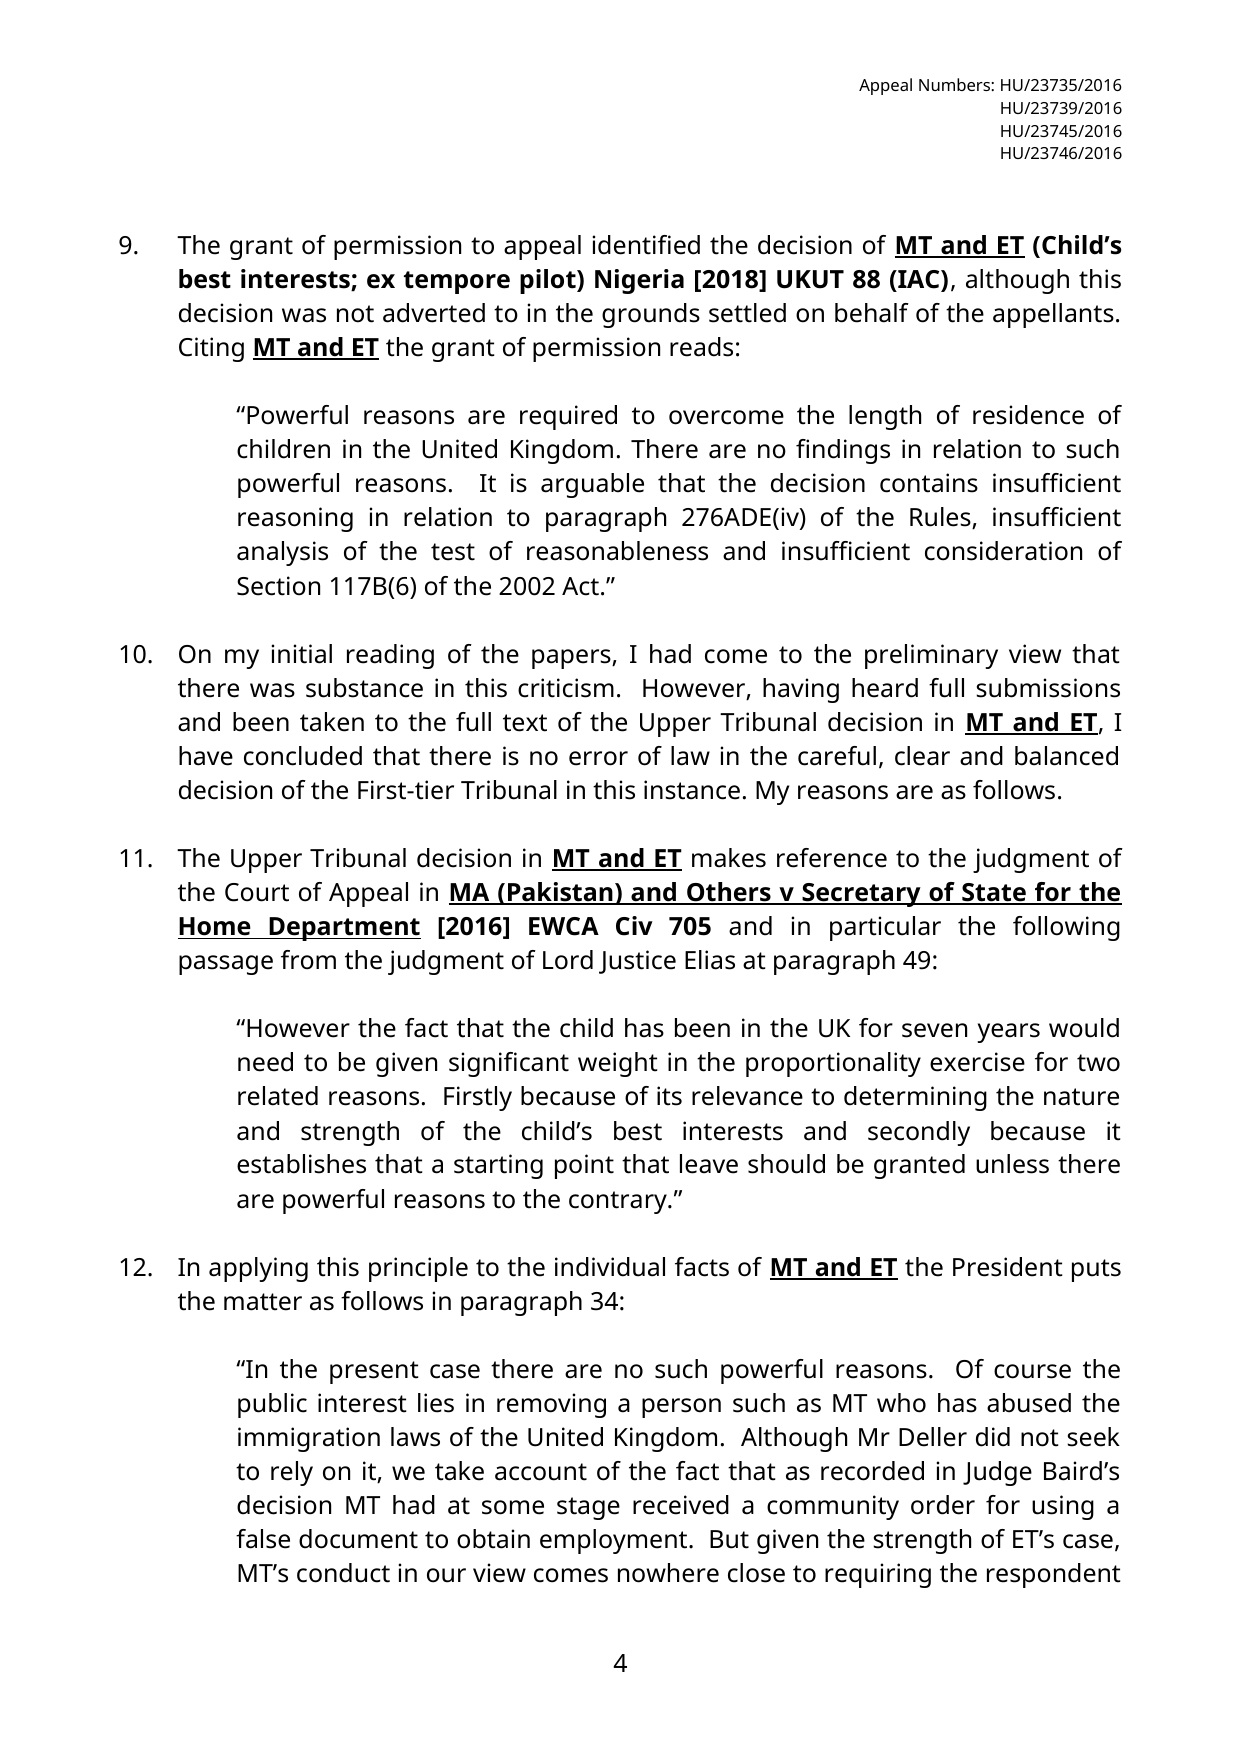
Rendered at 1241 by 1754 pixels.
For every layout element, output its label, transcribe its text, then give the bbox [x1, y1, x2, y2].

text 11. The Upper Tribunal decision in MT and ET makes reference to the judgment of the Court of Appeal in MA (Pakistan) and Others v Secretary of State for the Home Department [2016] EWCA Civ 705 and in particular the following passage from the judgment of Lord Justice Elias at paragraph 49: [118, 841, 1122, 977]
text “However the fact that the child has been in the UK for seven years would need to be given significant weight in the proportionality exercise for two related reasons. Firstly because of its relevance to determining the nature and strength of the child’s best interests and secondly because it establishes that a starting point that leave should be granted unless there are powerful reasons to the contrary.” [236, 1011, 1122, 1215]
text 12. In applying this principle to the individual facts of MT and ET the President puts the matter as follows in paragraph 34: [118, 1249, 1122, 1317]
text 9. The grant of permission to appeal identified the decision of MT and ET (Child’s best interests; ex tempore pilot) Nigeria [2018] UKUT 88 (IAC), although this decision was not adverted to in the grounds settled on behalf of the appellants. Citing MT and ET the grant of permission reads: [118, 227, 1122, 364]
text 10. On my initial reading of the papers, I had come to the preliminary view that there was substance in this criticism. However, having heard full submissions and been taken to the full text of the Upper Tribunal decision in MT and ET, I have concluded that there is no error of law in the careful, clear and balanced decision of the First-tier Tribunal in this instance. My reasons are as follows. [118, 636, 1122, 807]
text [236, 1352, 1122, 1590]
text “Powerful reasons are required to overcome the length of residence of children in the United Kingdom. There are no findings in relation to such powerful reasons. It is arguable that the decision contains insufficient reasoning in relation to paragraph 276ADE(iv) of the Rules, insufficient analysis of the test of reasonableness and insufficient consideration of Section 117B(6) of the 2002 Act.” [236, 398, 1122, 602]
